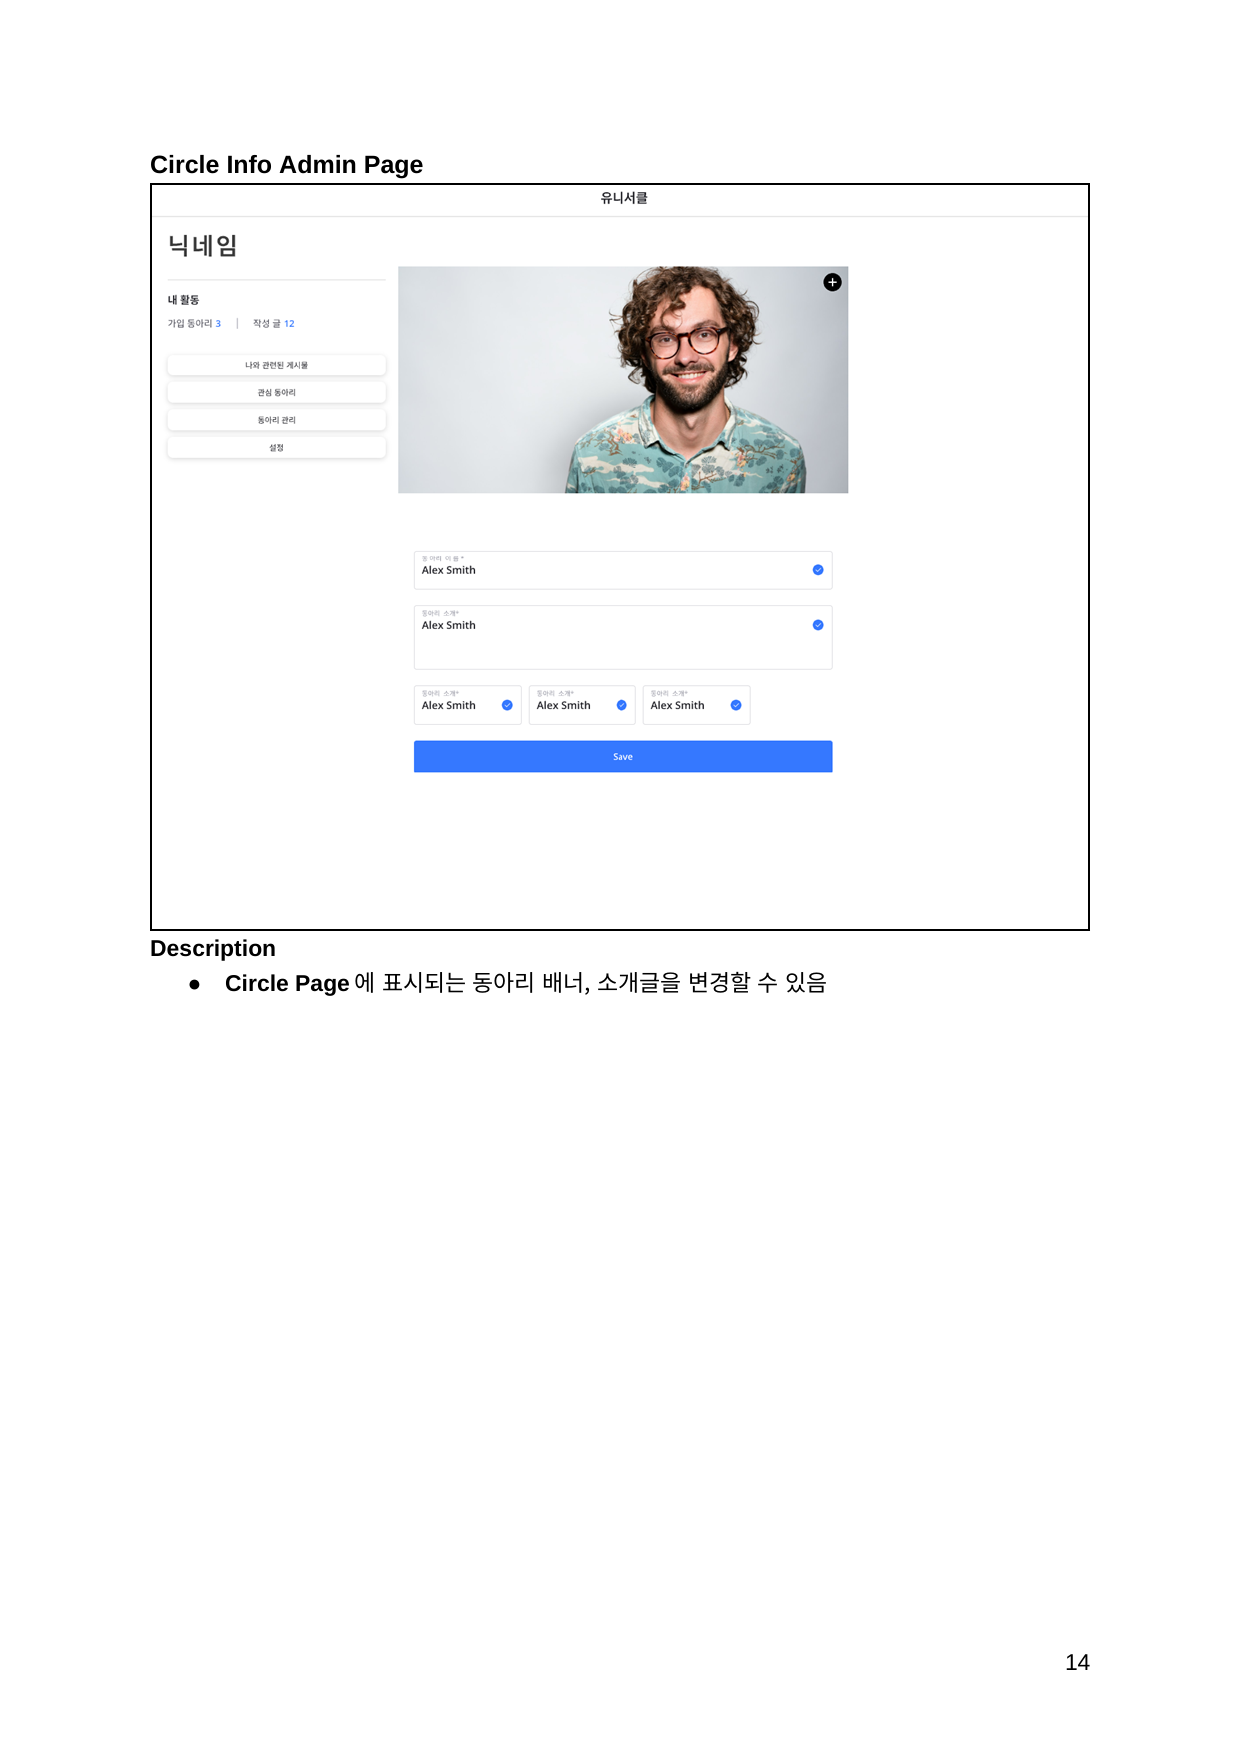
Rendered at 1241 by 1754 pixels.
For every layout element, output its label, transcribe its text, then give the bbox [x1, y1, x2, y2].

list Circle Page에 표시되는 동아리 배너, 소개글을 변경할 수 있음 [187, 965, 1090, 998]
subtitle Circle Info Admin Page [150, 150, 1090, 179]
picture [152, 185, 1088, 929]
subtitle Description [150, 935, 1090, 961]
